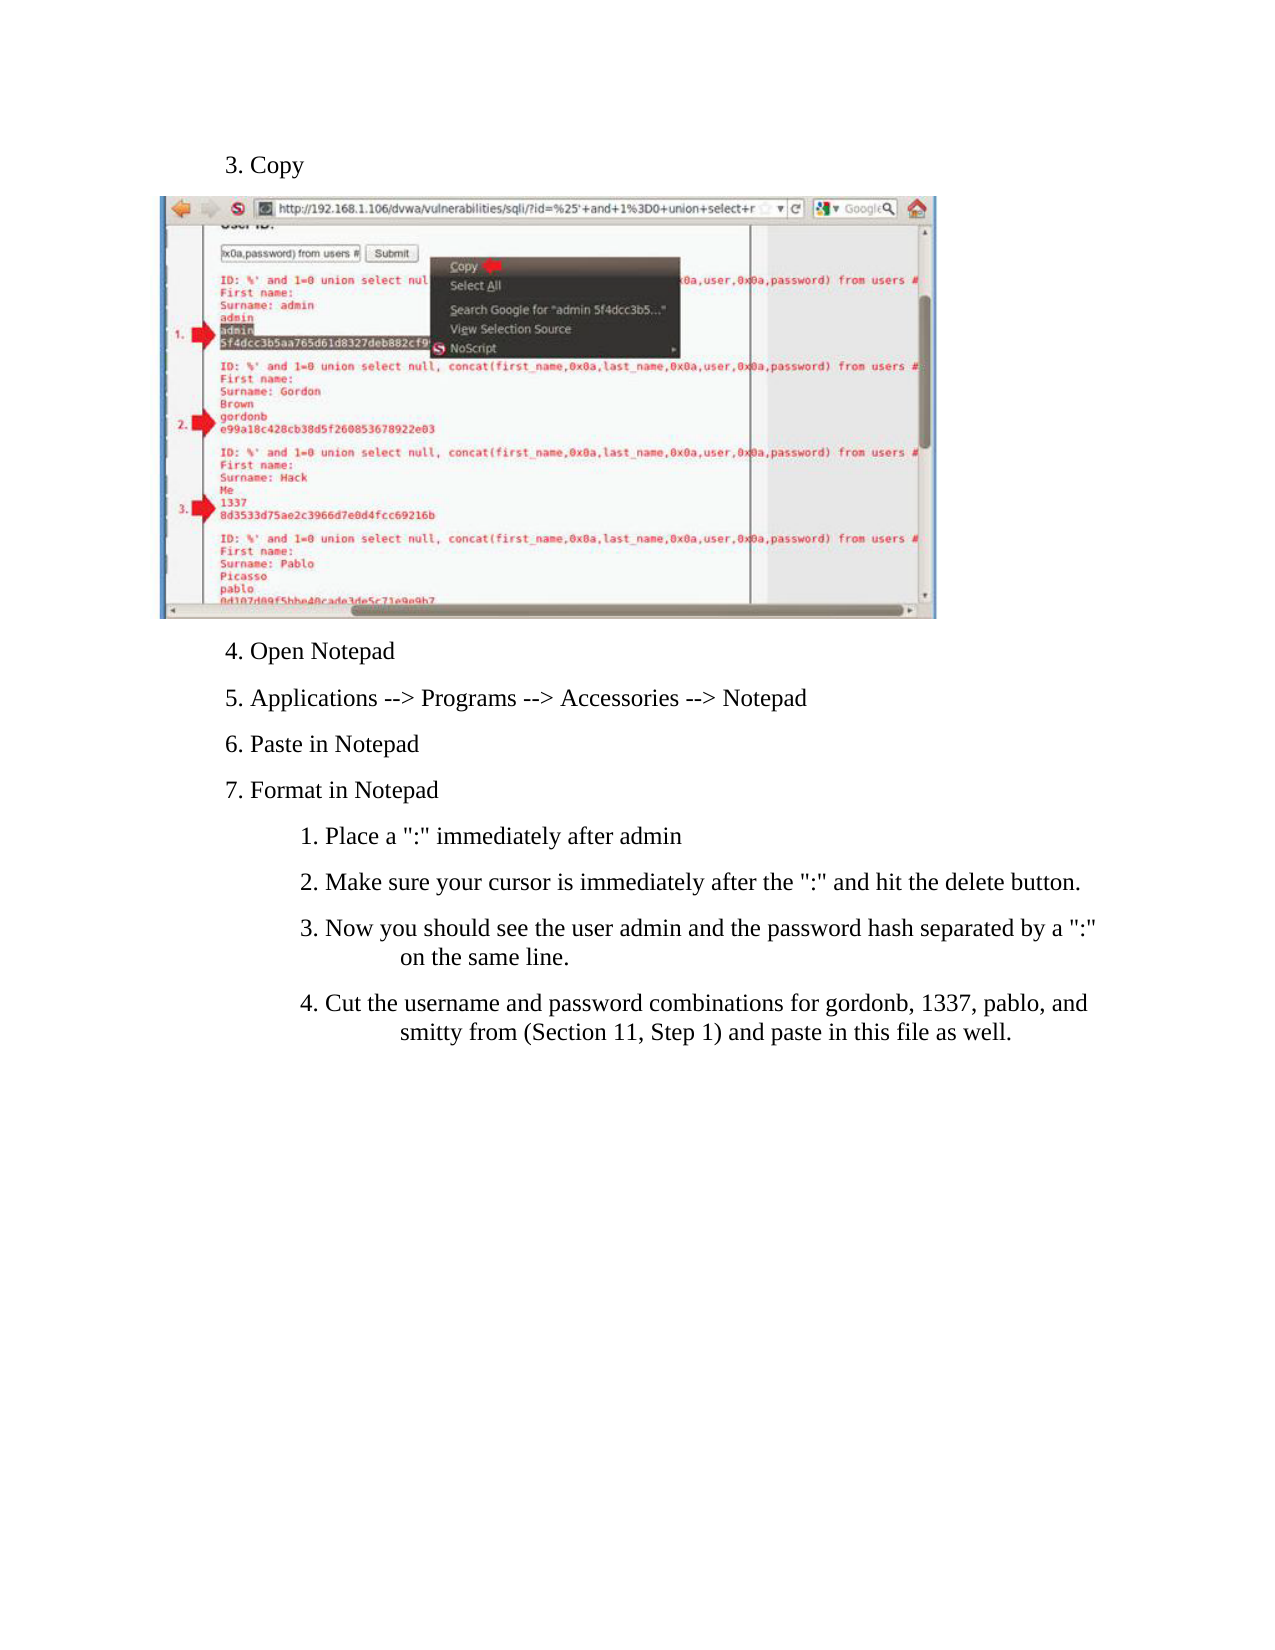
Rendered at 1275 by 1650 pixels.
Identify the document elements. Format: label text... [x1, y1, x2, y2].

text 1. Place a ":" immediately after admin [150, 821, 1125, 850]
text 2. Make sure your cursor is immediately after the ":" and hit the delete button. [150, 867, 1125, 896]
text 3. Copy [150, 150, 1125, 179]
text 3. Now you should see the user admin and the password hash separated by a ":" on the same line. [150, 913, 1125, 971]
text 4. Cut the username and password combinations for gordonb, 1337, pablo, and smitty from (Section 11, Step 1) and paste in this file as well. [150, 988, 1125, 1046]
text 7. Format in Notepad [150, 775, 1125, 804]
text 6. Paste in Notepad [150, 729, 1125, 757]
text 4. Open Notepad [150, 636, 1125, 665]
text 5. Applications --> Programs --> Accessories --> Notepad [150, 683, 1125, 711]
